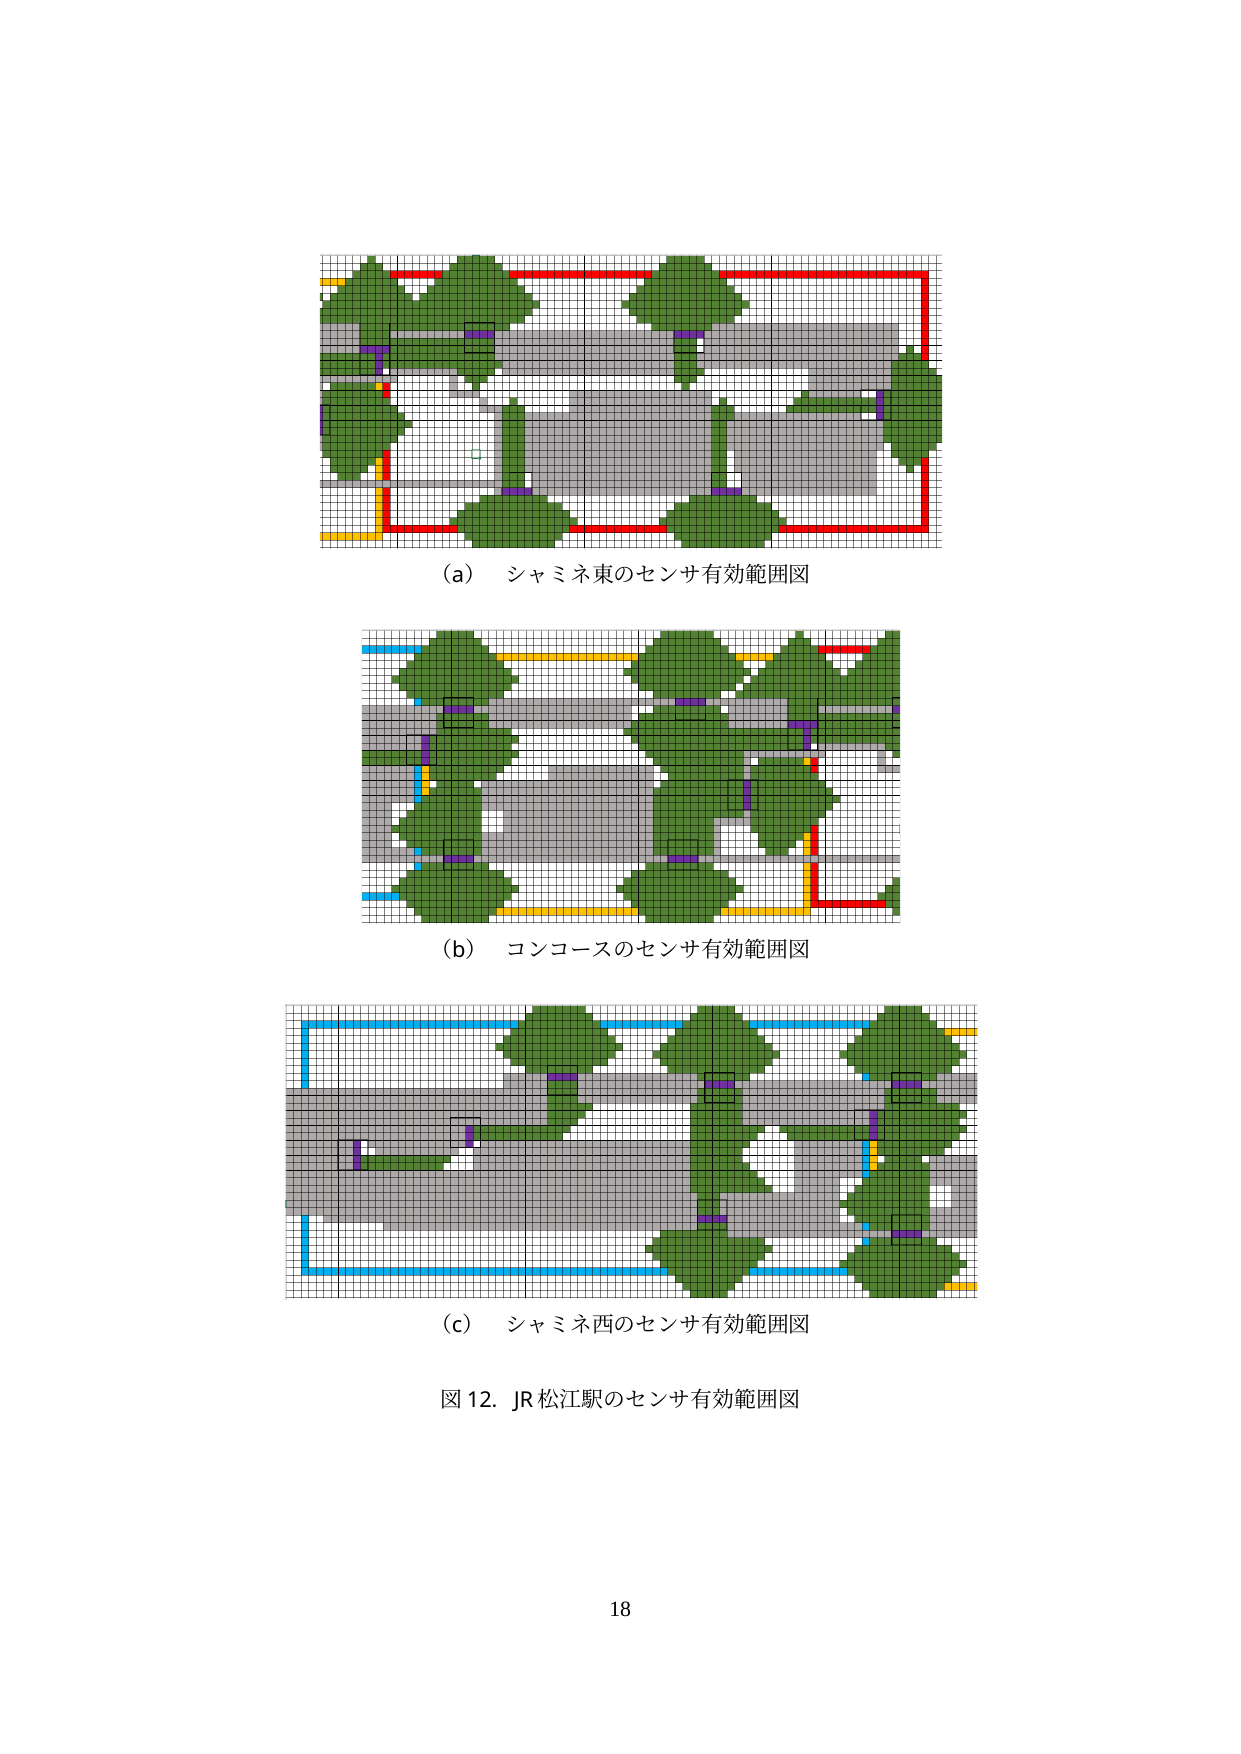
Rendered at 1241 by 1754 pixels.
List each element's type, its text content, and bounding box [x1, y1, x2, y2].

picture [284, 1004, 978, 1300]
picture [319, 254, 943, 550]
list シャミネ西のセンサ有効範囲図 [177, 1304, 1063, 1342]
picture [361, 629, 901, 925]
list コンコースのセンサ有効範囲図 [177, 929, 1063, 967]
list シャミネ東のセンサ有効範囲図 [177, 554, 1063, 592]
list 図12．JR松江駅のセンサ有効範囲図 [177, 1379, 1063, 1417]
